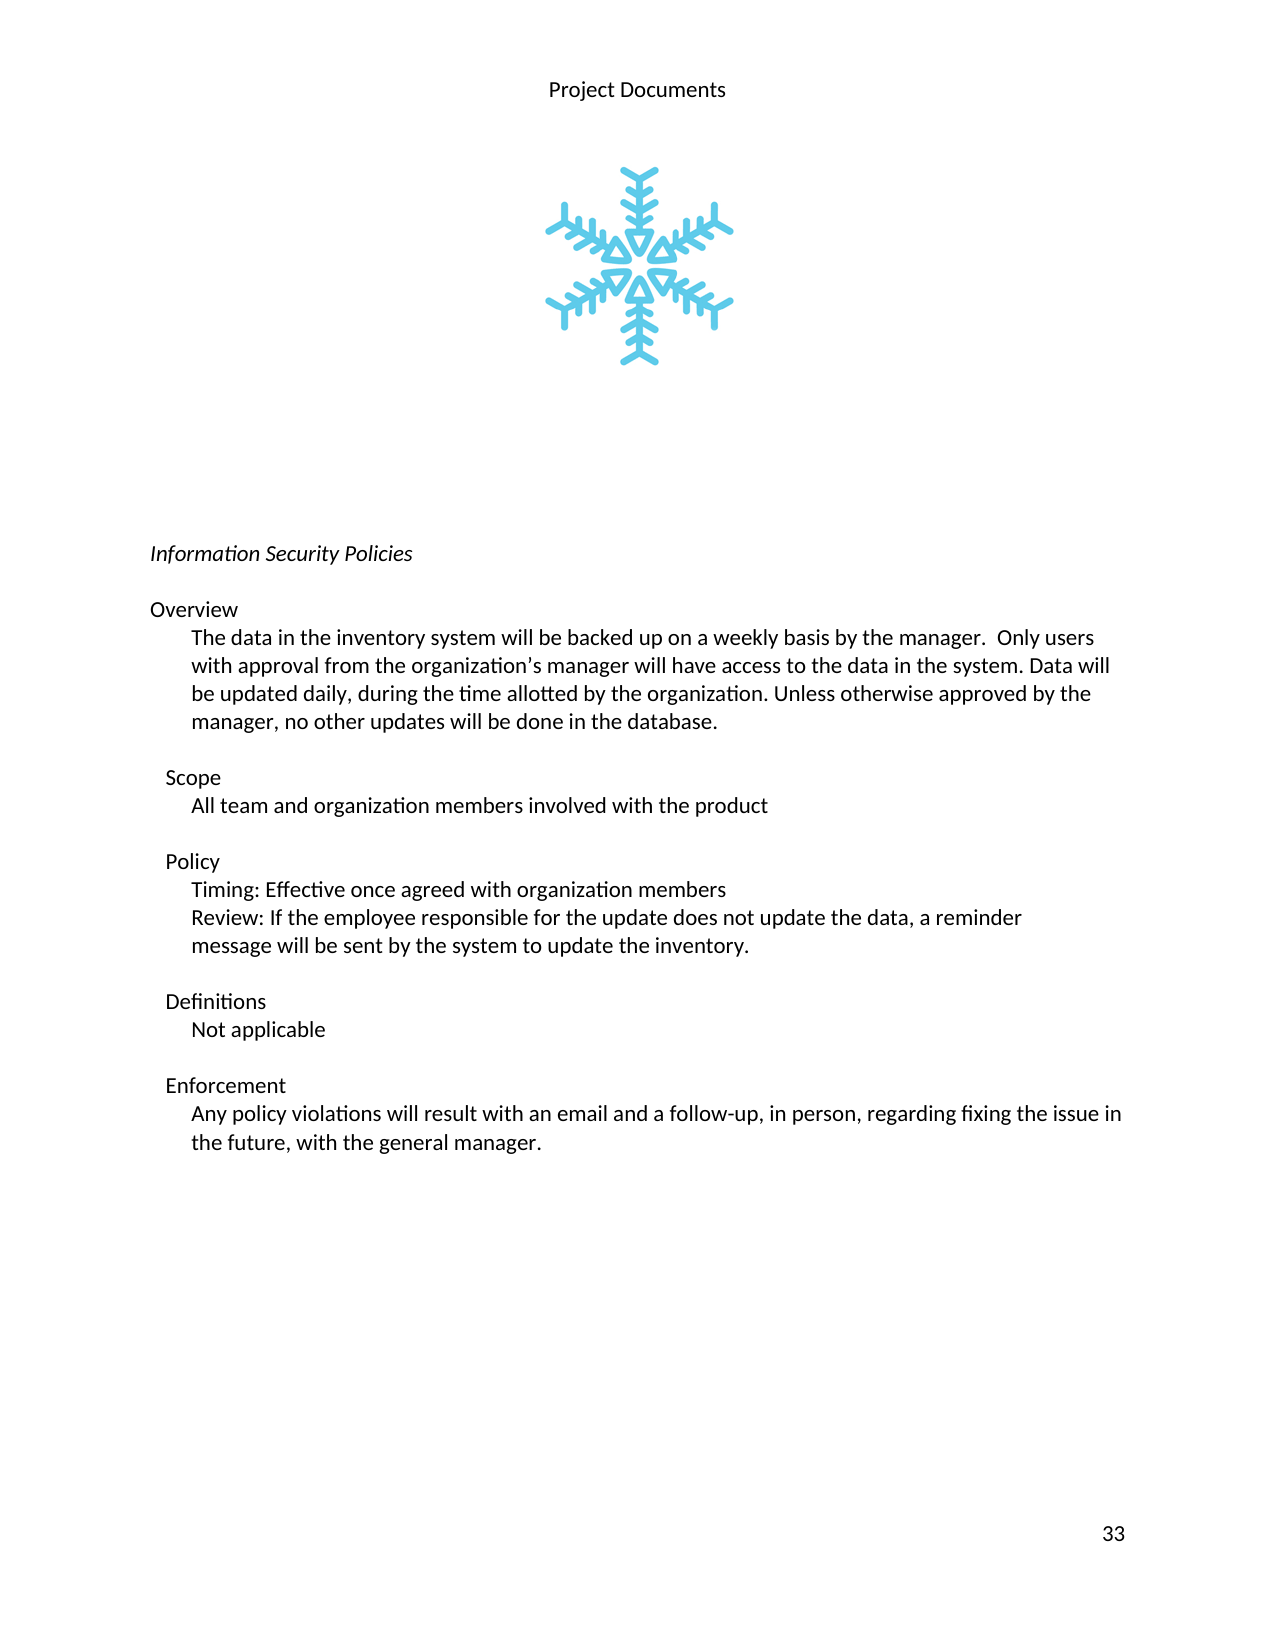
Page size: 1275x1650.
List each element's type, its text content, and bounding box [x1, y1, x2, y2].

text message will be sent by the system to update the inventory. [150, 931, 1125, 959]
text Policy [150, 847, 1125, 875]
text All team and organization members involved with the product [150, 791, 1125, 819]
picture [369, 131, 907, 399]
text Enforcement [150, 1072, 1125, 1099]
text Definitions [150, 987, 1125, 1016]
text Not applicable [150, 1016, 1125, 1043]
text Timing: Effective once agreed with organization members [150, 875, 1125, 903]
text the future, with the general manager. [150, 1128, 1125, 1156]
text manager, no other updates will be done in the database. [150, 707, 1125, 735]
text be updated daily, during the time allotted by the organization. Unless otherwise approved by the [150, 679, 1125, 707]
text Information Security Policies [150, 539, 1125, 567]
text Any policy violations will result with an email and a follow-up, in person, regarding fixing the issue in [150, 1099, 1125, 1128]
text Overview [150, 595, 1125, 623]
text Scope [150, 763, 1125, 791]
text The data in the inventory system will be backed up on a weekly basis by the manager. Only users [150, 623, 1125, 651]
text Review: If the employee responsible for the update does not update the data, a reminder [150, 903, 1125, 931]
text with approval from the organization’s manager will have access to the data in the system. Data will [150, 651, 1125, 679]
